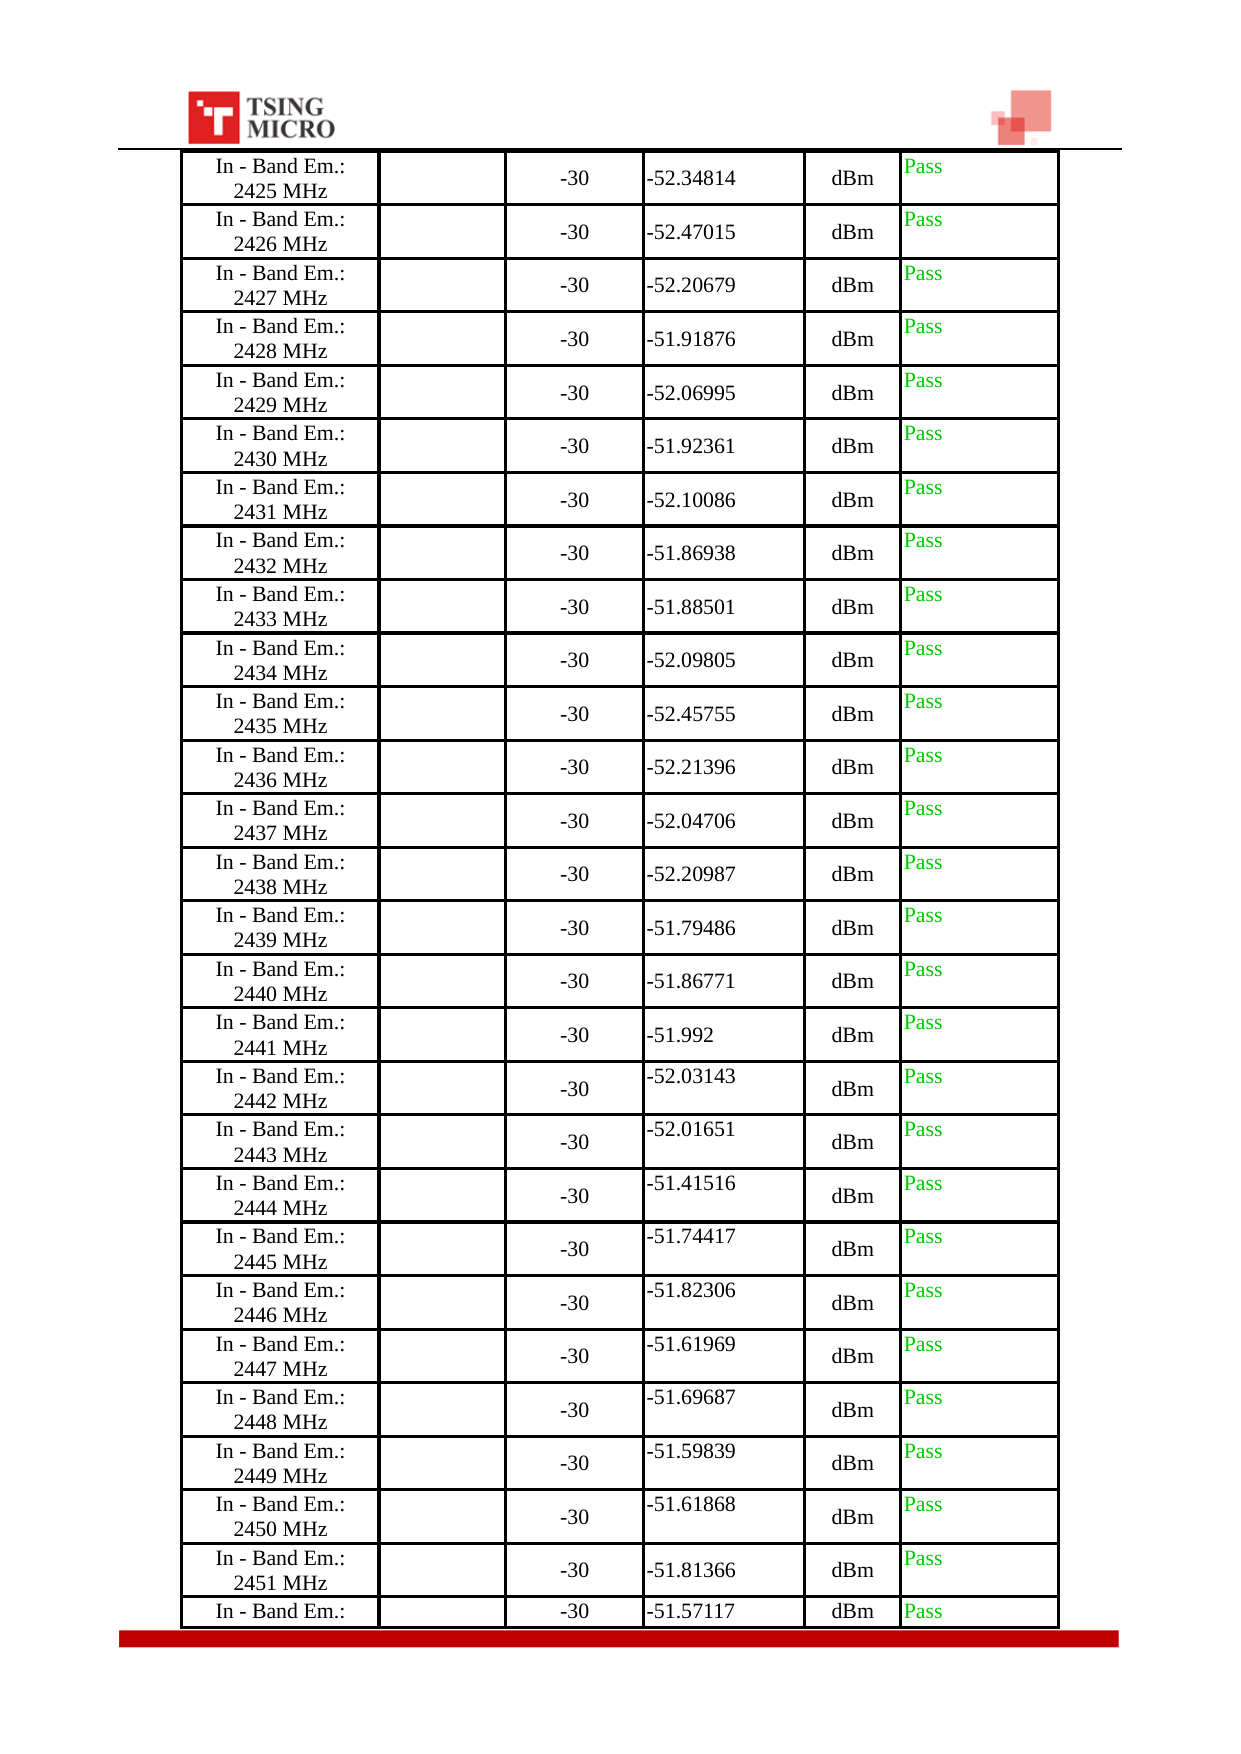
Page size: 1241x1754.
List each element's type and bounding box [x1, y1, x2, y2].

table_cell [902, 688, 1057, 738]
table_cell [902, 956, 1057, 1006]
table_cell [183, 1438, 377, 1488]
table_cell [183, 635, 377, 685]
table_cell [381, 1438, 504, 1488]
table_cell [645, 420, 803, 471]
picture [187, 88, 1053, 146]
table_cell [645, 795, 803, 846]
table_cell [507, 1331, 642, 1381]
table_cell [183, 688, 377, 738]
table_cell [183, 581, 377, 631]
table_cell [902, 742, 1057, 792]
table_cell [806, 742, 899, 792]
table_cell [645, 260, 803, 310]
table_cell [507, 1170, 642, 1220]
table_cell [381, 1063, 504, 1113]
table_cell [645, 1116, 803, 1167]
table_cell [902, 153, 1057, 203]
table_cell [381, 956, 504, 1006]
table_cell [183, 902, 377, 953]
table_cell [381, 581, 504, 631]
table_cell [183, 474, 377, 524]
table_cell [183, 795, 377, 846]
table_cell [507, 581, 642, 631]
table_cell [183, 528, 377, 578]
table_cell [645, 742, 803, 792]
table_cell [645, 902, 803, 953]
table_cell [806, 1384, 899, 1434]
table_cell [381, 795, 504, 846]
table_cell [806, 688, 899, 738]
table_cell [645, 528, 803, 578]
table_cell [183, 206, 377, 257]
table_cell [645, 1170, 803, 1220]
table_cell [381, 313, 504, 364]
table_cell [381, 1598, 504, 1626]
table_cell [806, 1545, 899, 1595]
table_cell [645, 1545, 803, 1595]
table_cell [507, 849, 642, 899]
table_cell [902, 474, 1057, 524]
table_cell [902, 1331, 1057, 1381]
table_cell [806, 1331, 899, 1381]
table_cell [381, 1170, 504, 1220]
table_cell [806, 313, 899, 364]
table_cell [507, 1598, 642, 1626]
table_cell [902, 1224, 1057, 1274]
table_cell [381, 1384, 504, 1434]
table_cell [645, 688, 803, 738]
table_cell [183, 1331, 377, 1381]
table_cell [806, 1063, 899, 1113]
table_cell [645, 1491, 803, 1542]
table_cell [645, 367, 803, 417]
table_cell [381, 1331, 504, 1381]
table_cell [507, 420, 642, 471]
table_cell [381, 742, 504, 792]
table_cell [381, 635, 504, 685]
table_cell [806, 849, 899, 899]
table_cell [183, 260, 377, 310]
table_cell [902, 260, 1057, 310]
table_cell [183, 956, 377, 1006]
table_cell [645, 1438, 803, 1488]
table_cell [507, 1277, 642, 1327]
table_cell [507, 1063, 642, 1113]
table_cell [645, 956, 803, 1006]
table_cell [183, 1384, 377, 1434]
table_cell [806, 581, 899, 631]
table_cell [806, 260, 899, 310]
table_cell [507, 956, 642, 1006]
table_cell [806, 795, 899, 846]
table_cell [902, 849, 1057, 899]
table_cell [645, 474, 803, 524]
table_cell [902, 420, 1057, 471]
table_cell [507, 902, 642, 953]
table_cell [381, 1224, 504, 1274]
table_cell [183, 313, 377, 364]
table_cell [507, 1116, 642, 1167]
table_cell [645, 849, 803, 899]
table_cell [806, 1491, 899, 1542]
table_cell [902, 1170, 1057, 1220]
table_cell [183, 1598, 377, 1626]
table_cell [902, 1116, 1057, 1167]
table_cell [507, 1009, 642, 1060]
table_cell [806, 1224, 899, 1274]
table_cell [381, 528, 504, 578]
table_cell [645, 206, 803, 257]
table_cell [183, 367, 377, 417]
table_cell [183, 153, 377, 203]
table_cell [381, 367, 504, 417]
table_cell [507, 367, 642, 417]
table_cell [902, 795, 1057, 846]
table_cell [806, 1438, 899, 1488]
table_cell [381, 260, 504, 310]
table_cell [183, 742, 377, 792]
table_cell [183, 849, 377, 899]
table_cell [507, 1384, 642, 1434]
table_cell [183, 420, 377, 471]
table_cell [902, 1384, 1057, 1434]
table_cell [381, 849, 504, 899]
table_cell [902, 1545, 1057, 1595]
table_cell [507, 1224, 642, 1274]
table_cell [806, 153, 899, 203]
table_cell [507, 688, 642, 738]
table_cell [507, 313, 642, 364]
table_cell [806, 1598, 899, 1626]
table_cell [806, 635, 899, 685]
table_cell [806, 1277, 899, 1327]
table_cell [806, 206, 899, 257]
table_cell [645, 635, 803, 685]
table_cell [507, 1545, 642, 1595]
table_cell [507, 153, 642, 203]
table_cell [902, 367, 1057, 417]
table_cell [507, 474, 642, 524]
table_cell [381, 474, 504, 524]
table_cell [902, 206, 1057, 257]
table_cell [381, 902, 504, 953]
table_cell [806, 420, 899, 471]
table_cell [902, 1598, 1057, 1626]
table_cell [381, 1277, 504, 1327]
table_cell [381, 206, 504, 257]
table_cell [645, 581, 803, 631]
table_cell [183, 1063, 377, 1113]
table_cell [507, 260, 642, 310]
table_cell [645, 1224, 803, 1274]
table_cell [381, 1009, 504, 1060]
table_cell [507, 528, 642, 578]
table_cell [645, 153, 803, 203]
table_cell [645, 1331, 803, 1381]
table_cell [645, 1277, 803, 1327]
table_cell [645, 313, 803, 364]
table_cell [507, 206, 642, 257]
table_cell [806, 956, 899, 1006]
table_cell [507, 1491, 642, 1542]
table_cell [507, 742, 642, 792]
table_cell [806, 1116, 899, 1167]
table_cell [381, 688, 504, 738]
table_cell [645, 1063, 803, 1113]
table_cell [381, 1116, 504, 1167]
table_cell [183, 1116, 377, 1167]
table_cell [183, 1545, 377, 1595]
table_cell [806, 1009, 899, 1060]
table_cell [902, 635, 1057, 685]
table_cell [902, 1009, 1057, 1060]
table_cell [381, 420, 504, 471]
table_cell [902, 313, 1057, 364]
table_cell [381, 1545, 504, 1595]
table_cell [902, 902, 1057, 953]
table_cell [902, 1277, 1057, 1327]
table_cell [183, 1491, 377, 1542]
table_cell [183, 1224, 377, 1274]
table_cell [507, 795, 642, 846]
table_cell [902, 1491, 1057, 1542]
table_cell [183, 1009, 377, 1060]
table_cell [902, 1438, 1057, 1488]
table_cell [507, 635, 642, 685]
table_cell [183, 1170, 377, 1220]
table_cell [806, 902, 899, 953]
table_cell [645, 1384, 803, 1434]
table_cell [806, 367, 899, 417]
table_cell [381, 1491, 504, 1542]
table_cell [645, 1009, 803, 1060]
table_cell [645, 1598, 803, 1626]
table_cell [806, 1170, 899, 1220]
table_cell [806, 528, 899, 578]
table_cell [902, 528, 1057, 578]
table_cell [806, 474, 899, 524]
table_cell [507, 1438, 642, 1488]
picture [118, 1629, 1121, 1651]
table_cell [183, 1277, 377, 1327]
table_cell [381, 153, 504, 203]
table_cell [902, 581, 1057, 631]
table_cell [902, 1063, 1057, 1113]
